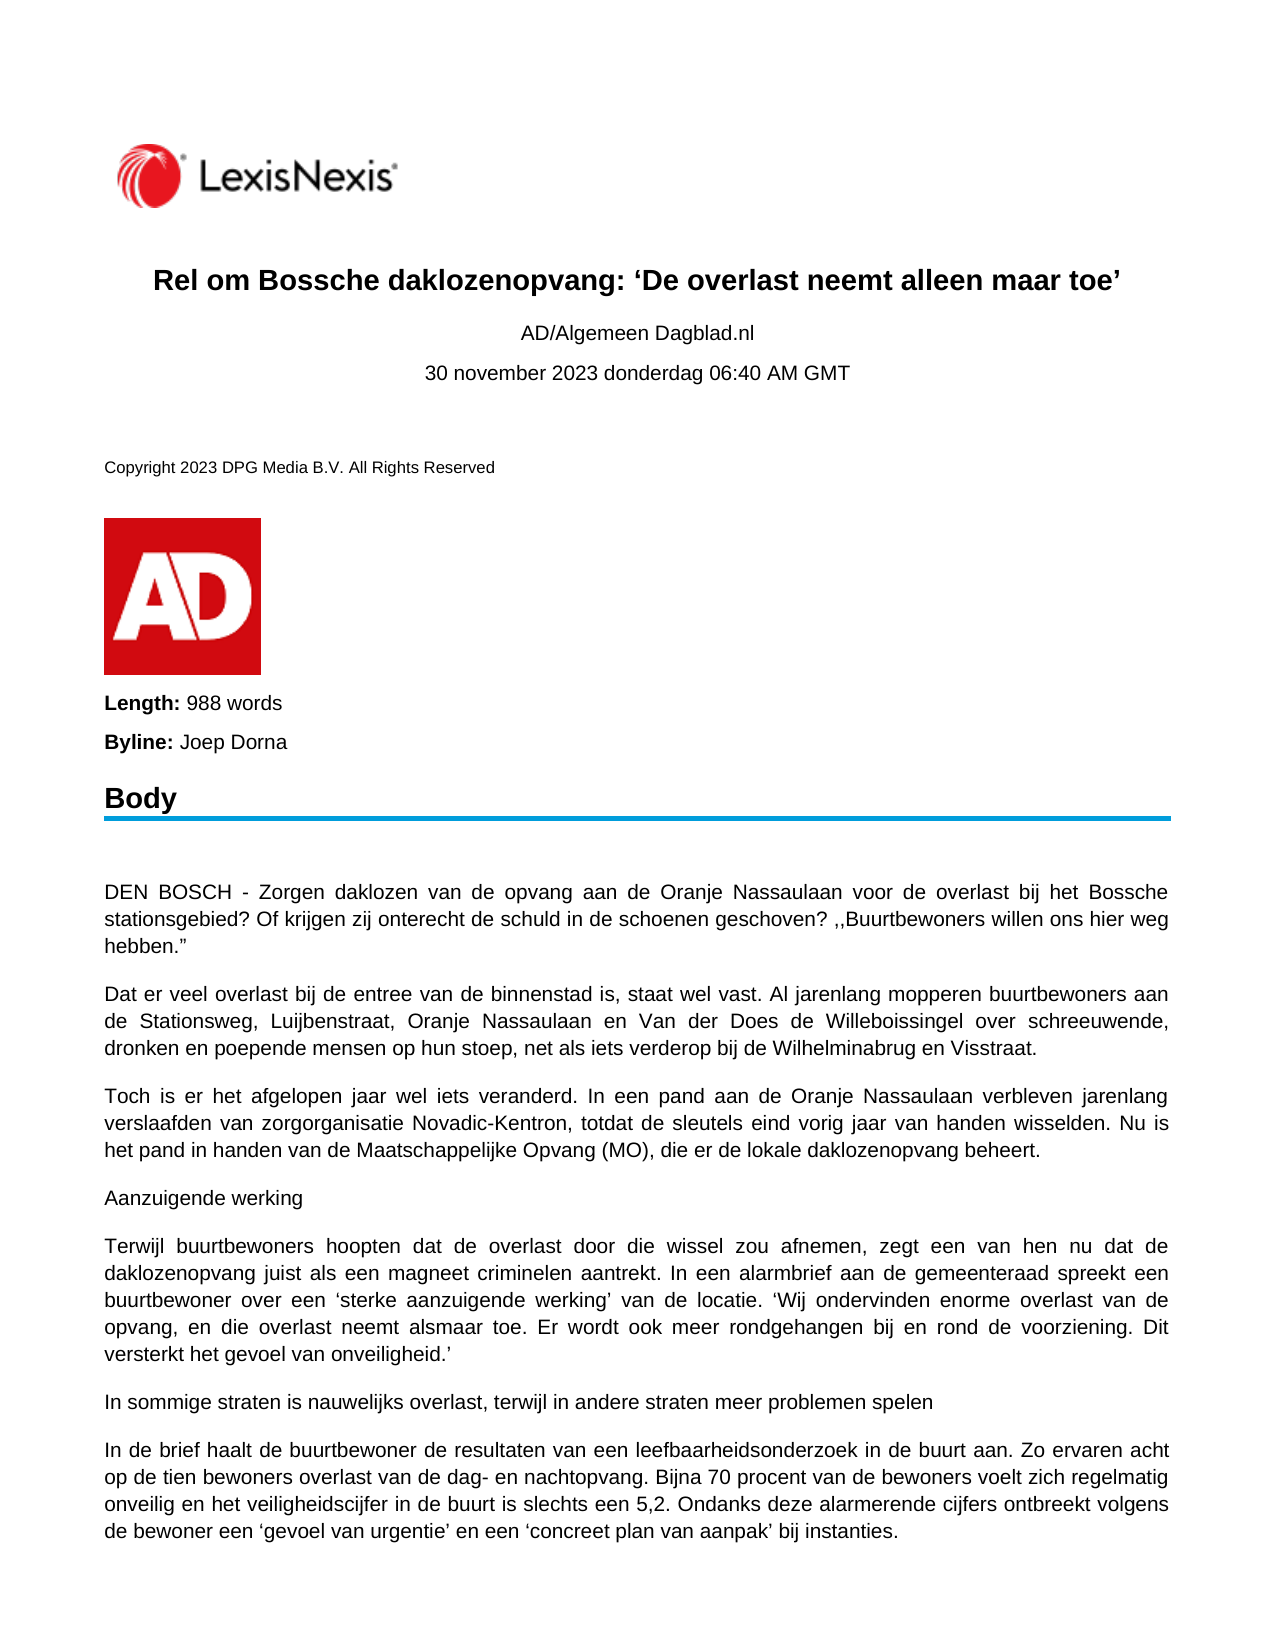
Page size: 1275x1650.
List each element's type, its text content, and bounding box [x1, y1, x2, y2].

text In sommige straten is nauwelijks overlast, terwijl in andere straten meer problemen spelen [104, 1387, 1171, 1414]
picture [104, 518, 261, 675]
text DEN BOSCH - Zorgen daklozen van de opvang aan de Oranje Nassaulaan voor de overlast bij het Bossche stationsgebied? Of krijgen zij onterecht de schuld in de schoenen geschoven? ,,Buurtbewoners willen ons hier weg hebben.” [104, 877, 1171, 958]
text Length: 988 words [104, 687, 1171, 714]
text Terwijl buurtbewoners hoopten dat de overlast door die wissel zou afnemen, zegt een van hen nu dat de daklozenopvang juist als een magneet criminelen aantrekt. In een alarmbrief aan de gemeenteraad spreekt een buurtbewoner over een ‘sterke aanzuigende werking’ van de locatie. ‘Wij ondervinden enorme overlast van de opvang, en die overlast neemt alsmaar toe. Er wordt ook meer rondgehangen bij en rond de voorziening. Dit versterkt het gevoel van onveiligheid.’ [104, 1231, 1171, 1366]
text Body [104, 779, 1171, 814]
text Copyright 2023 DPG Media B.V. All Rights Reserved [104, 426, 1171, 477]
picture [104, 144, 412, 208]
text AD/Algemeen Dagblad.nl [104, 318, 1171, 345]
text 30 november 2023 donderdag 06:40 AM GMT [104, 357, 1171, 384]
text Toch is er het afgelopen jaar wel iets veranderd. In een pand aan de Oranje Nassaulaan verbleven jarenlang verslaafden van zorgorganisatie Novadic-Kentron, totdat de sleutels eind vorig jaar van handen wisselden. Nu is het pand in handen van de Maatschappelijke Opvang (MO), die er de lokale daklozenopvang beheert. [104, 1081, 1171, 1162]
text Dat er veel overlast bij de entree van de binnenstad is, staat wel vast. Al jarenlang mopperen buurtbewoners aan de Stationsweg, Luijbenstraat, Oranje Nassaulaan en Van der Does de Willeboissingel over schreeuwende, dronken en poepende mensen op hun stoep, net als iets verderop bij de Wilhelminabrug en Visstraat. [104, 979, 1171, 1060]
text Aanzuigende werking [104, 1183, 1171, 1210]
text In de brief haalt de buurtbewoner de resultaten van een leefbaarheidsonderzoek in de buurt aan. Zo ervaren acht op de tien bewoners overlast van de dag- en nachtopvang. Bijna 70 procent van de bewoners voelt zich regelmatig onveilig en het veiligheidscijfer in de buurt is slechts een 5,2. Ondanks deze alarmerende cijfers ontbreekt volgens de bewoner een ‘gevoel van urgentie’ en een ‘concreet plan van aanpak’ bij instanties. [104, 1435, 1171, 1543]
text Byline: Joep Dorna [104, 727, 1171, 754]
subtitle Rel om Bossche daklozenopvang: ‘De overlast neemt alleen maar toe’ [104, 261, 1171, 297]
